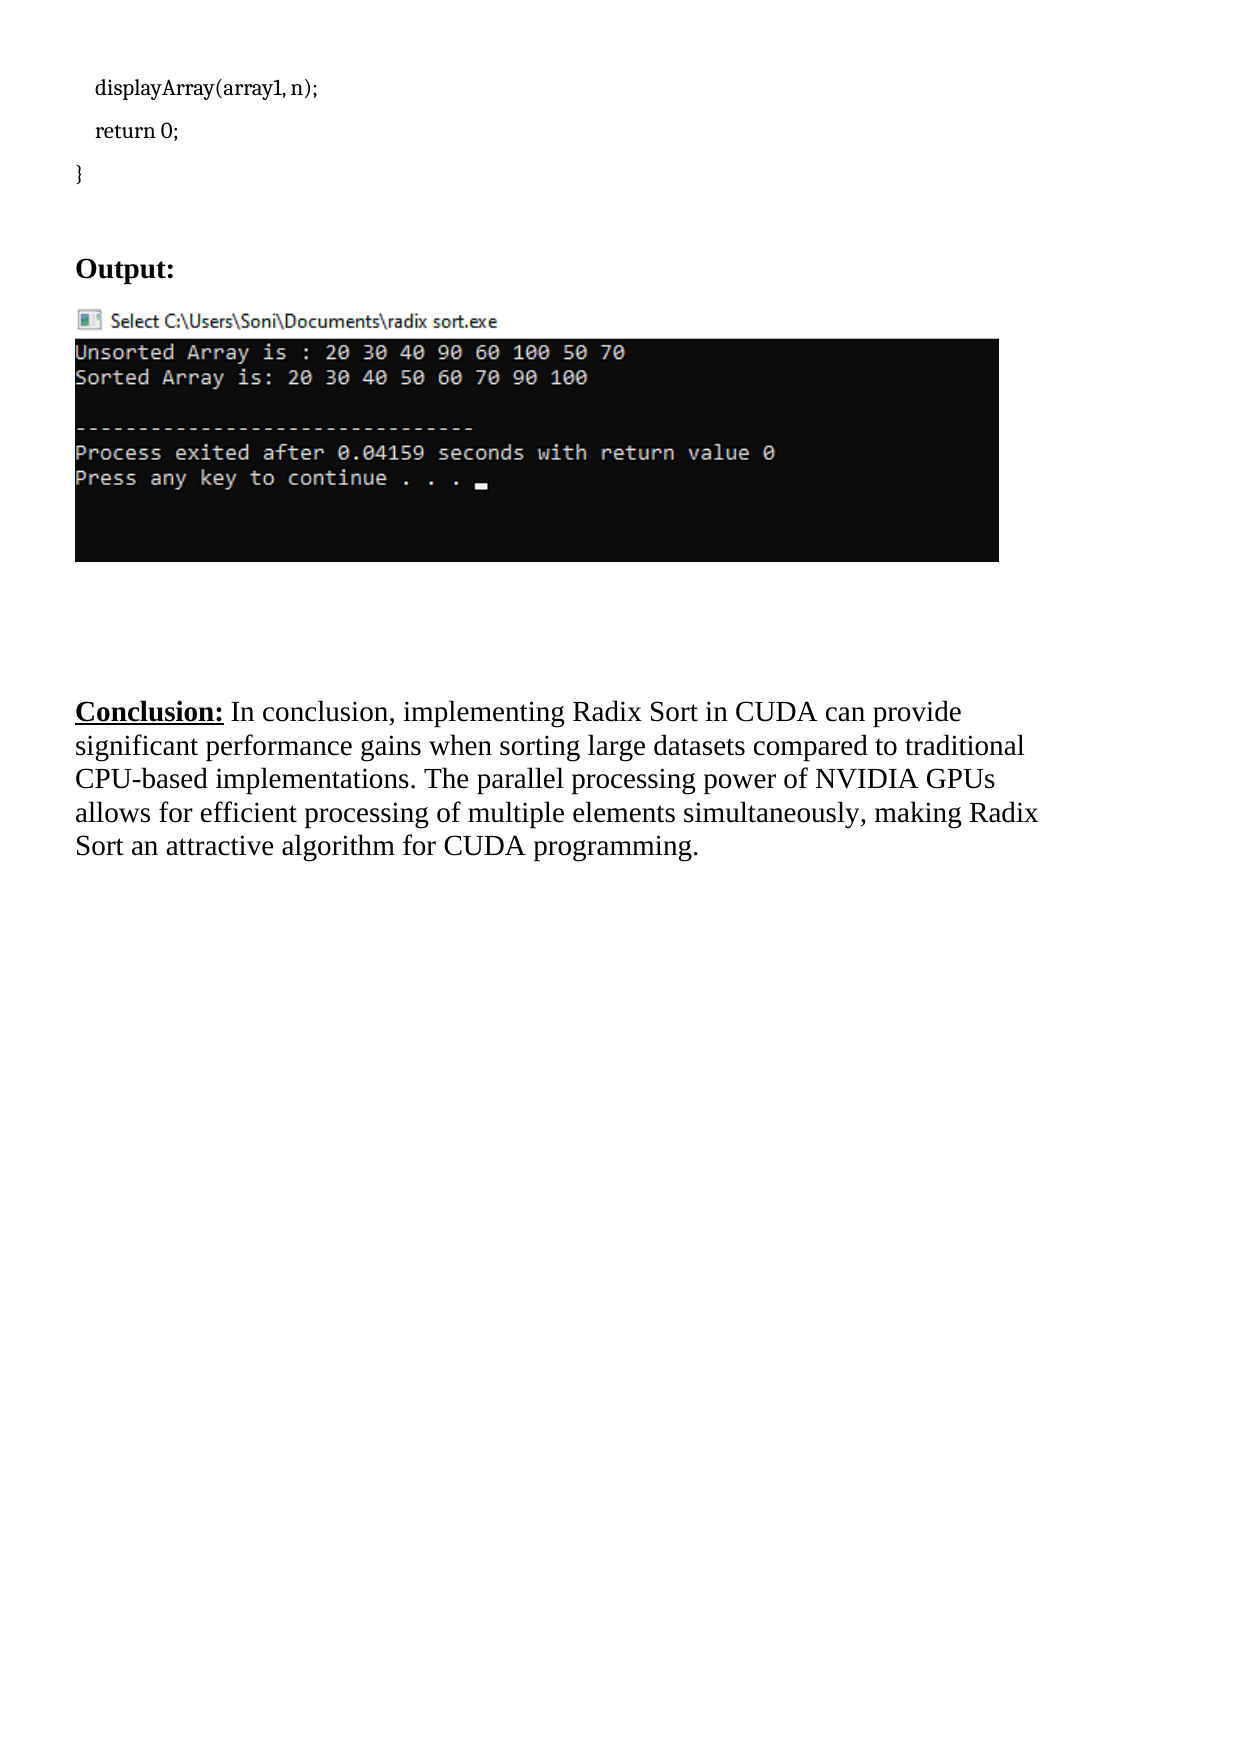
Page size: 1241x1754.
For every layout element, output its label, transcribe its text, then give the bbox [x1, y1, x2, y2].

text Output: [75, 251, 1165, 284]
text } [75, 161, 1165, 187]
picture [75, 303, 999, 562]
text return 0; [75, 118, 1165, 144]
text displayArray(array1, n); [75, 75, 1165, 101]
text Conclusion: In conclusion, implementing Radix Sort in CUDA can provide significant performance gains when sorting large datasets compared to traditional CPU-based implementations. The parallel processing power of NVIDIA GPUs allows for efficient processing of multiple elements simultaneously, making Radix Sort an attractive algorithm for CUDA programming. [75, 694, 1073, 862]
